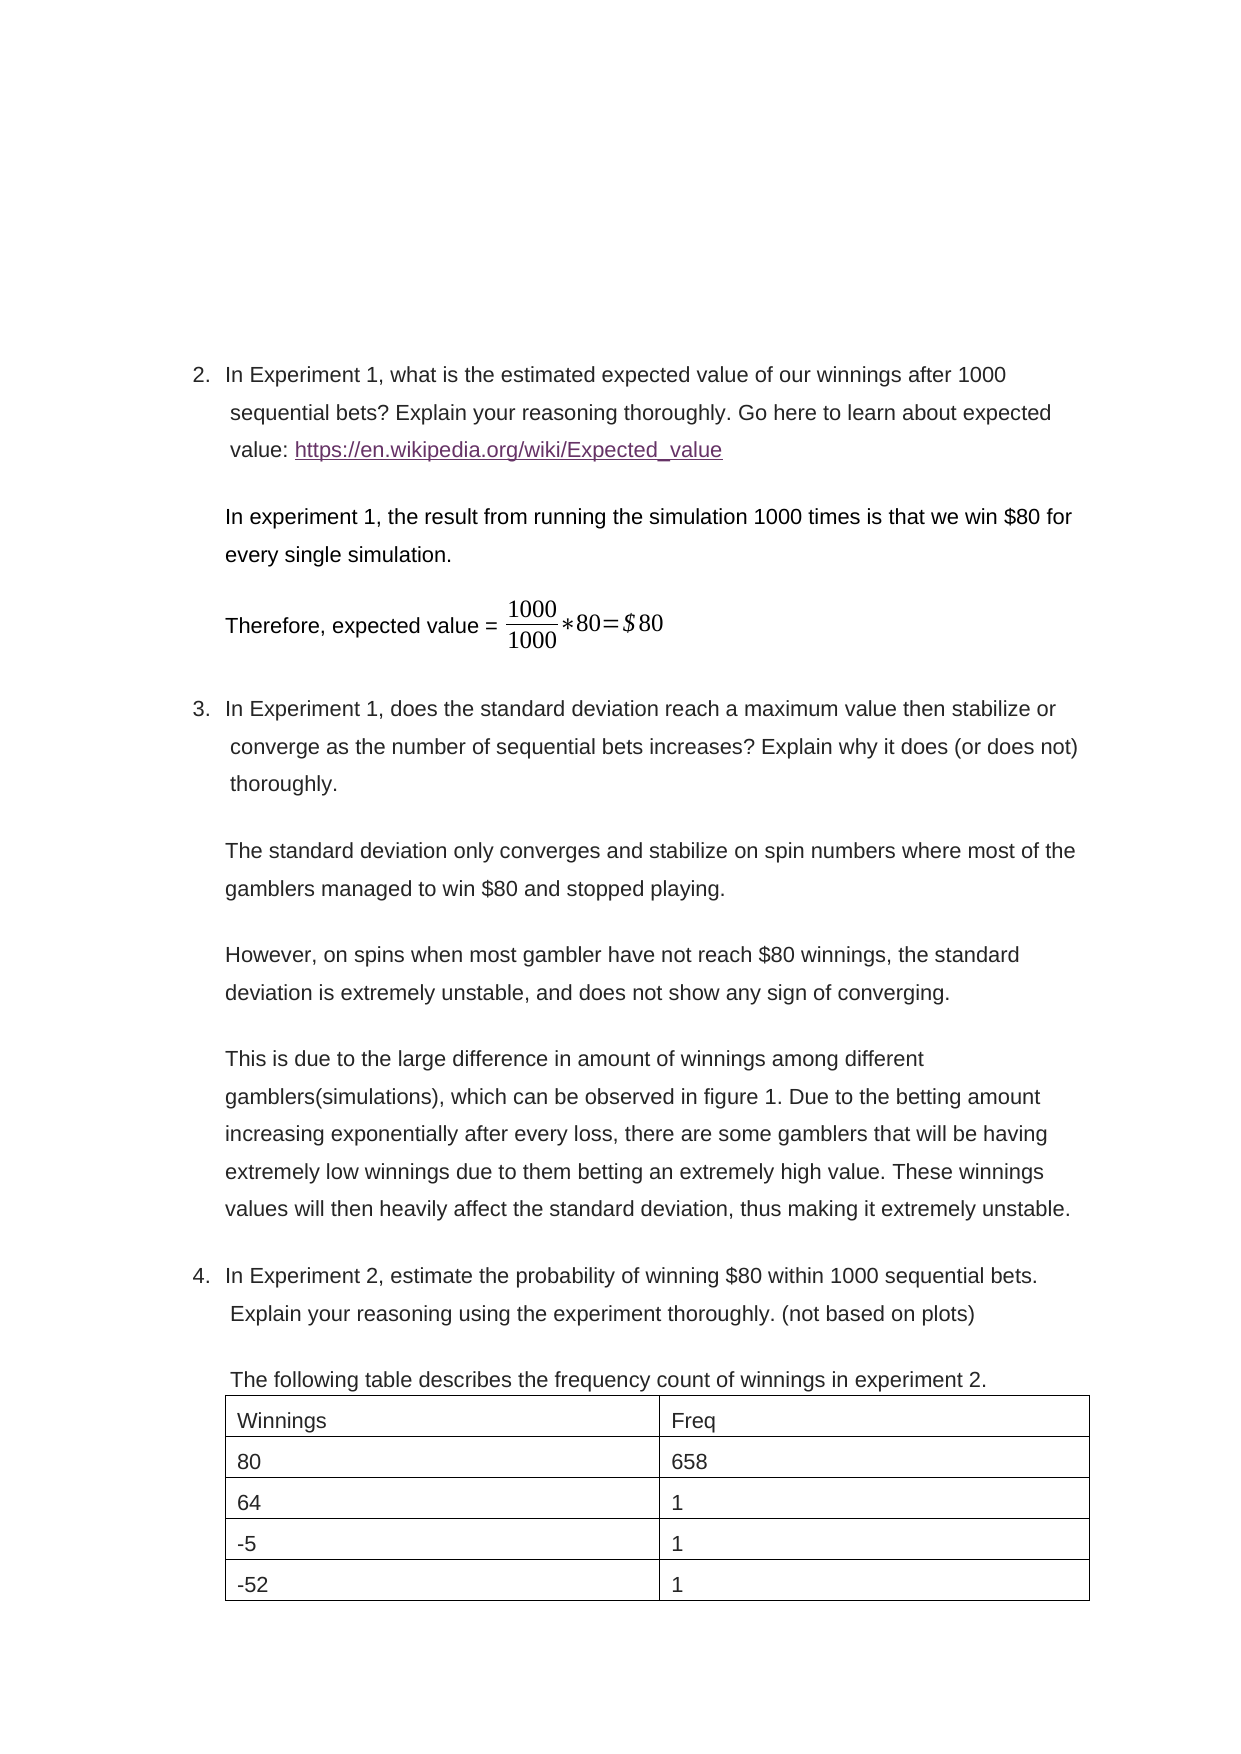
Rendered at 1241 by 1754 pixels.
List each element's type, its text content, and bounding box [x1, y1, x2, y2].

list In Experiment 2, estimate the probability of winning $80 within 1000 sequential bets. Explain your reasoning using the experiment thoroughly. (not based on plots) [192, 1251, 1090, 1326]
table_cell -5 [226, 1519, 659, 1559]
list In Experiment 1, does the standard deviation reach a maximum value then stabilize or converge as the number of sequential bets increases? Explain why it does (or does not) thoroughly. [192, 684, 1090, 796]
text However, on spins when most gambler have not reach $80 winnings, the standard deviation is extremely unstable, and does not show any sign of converging. [225, 930, 1090, 1005]
text In experiment 1, the result from running the simulation 1000 times is that we win $80 for every single simulation. [225, 492, 1090, 567]
table_cell 1 [660, 1478, 1089, 1518]
table_cell 658 [660, 1437, 1089, 1477]
table_cell 80 [226, 1437, 659, 1477]
table_header Freq [660, 1396, 1089, 1436]
table_cell 64 [226, 1478, 659, 1518]
table_cell 1 [660, 1519, 1089, 1559]
table_header Winnings [226, 1396, 659, 1436]
text The following table describes the frequency count of winnings in experiment 2. [230, 1355, 1090, 1392]
table_cell 1 [660, 1560, 1089, 1600]
list In Experiment 1, what is the estimated expected value of our winnings after 1000 sequential bets? Explain your reasoning thoroughly. Go here to learn about expected value: https://en.wikipedia.org/wiki/Expected_value [192, 350, 1090, 462]
text This is due to the large difference in amount of winnings among different gamblers(simulations), which can be observed in figure 1. Due to the betting amount increasing exponentially after every loss, there are some gamblers that will be having extremely low winnings due to them betting an extremely high value. These winnings values will then heavily affect the standard deviation, thus making it extremely unstable. [225, 1034, 1090, 1221]
text Therefore, expected value = [225, 596, 1090, 655]
table_cell -52 [226, 1560, 659, 1600]
text The standard deviation only converges and stabilize on spin numbers where most of the gamblers managed to win $80 and stopped playing. [225, 826, 1090, 901]
